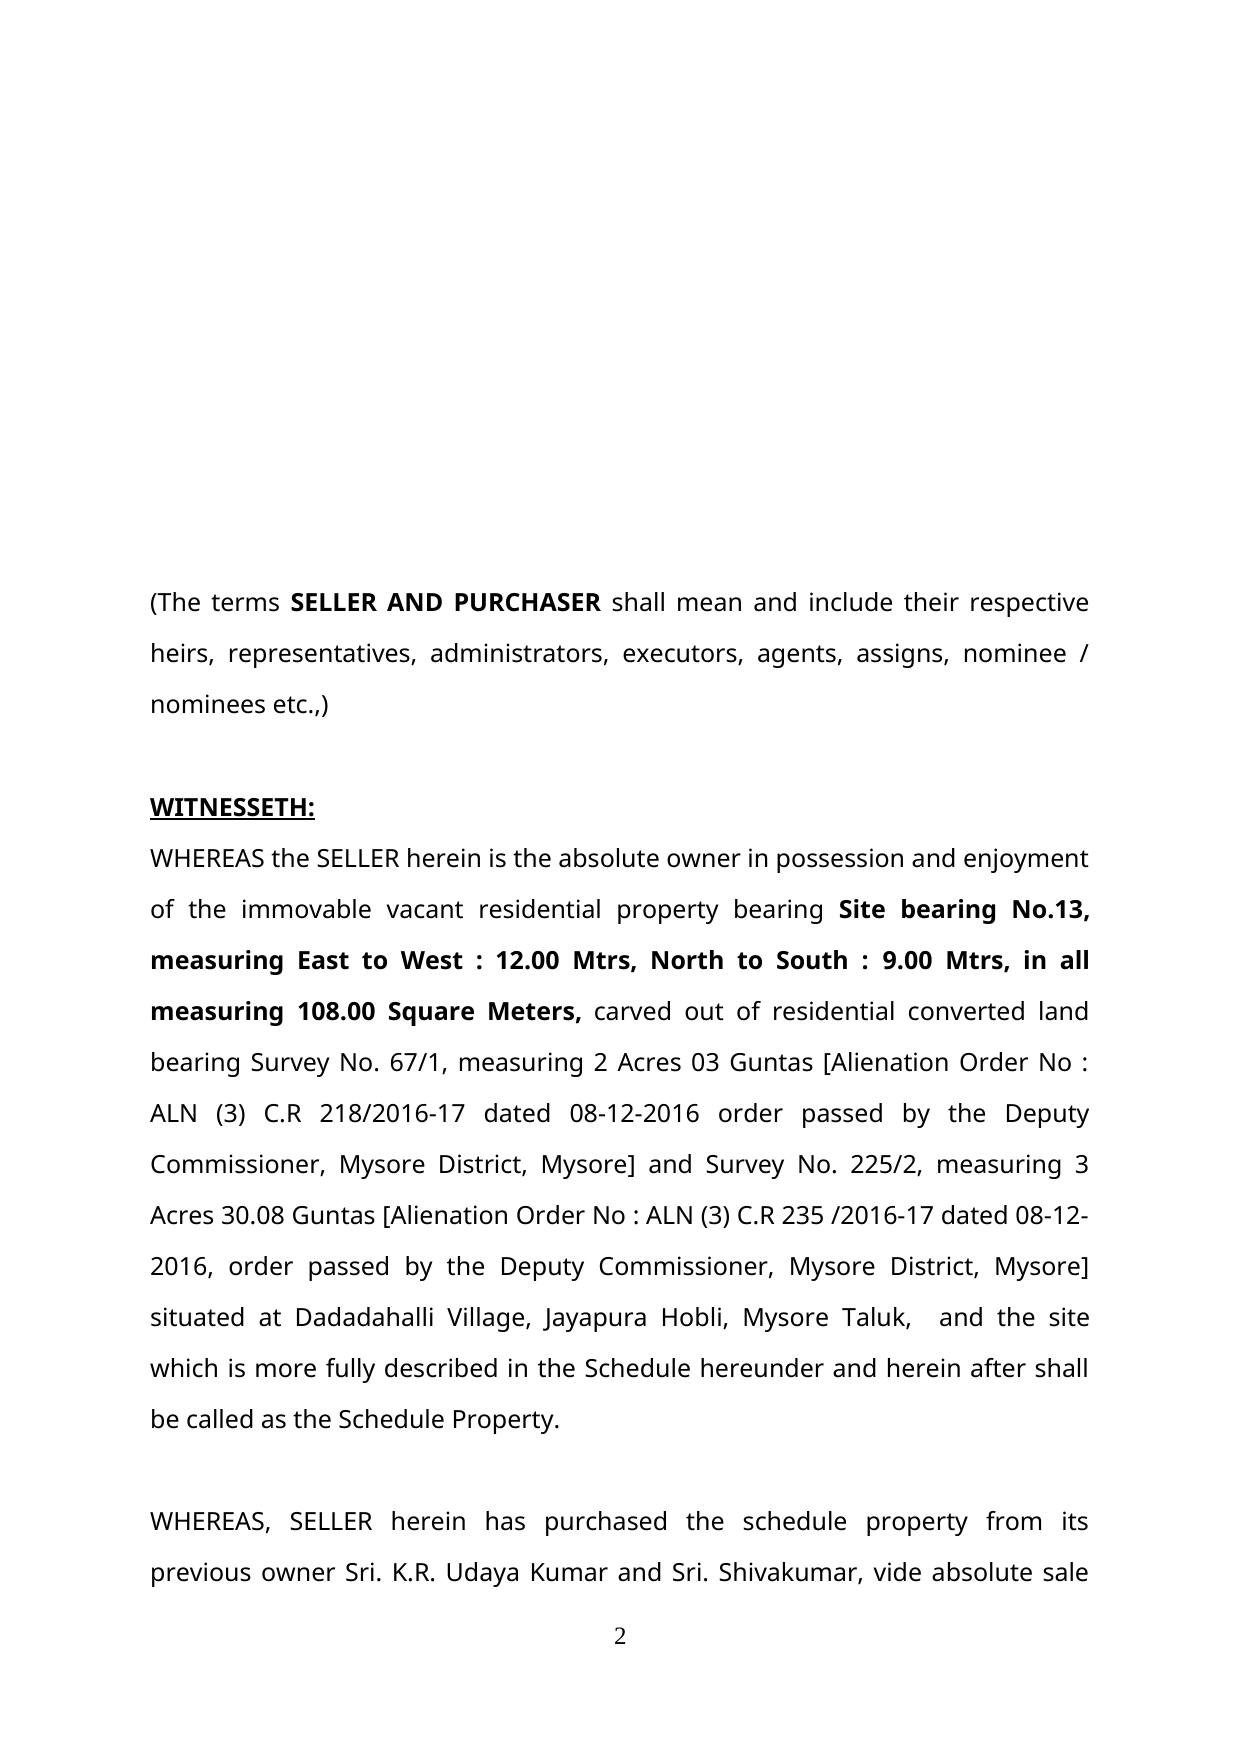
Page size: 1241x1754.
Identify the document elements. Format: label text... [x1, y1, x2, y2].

text WHEREAS, SELLER herein has purchased the schedule property from its previous owner Sri. K.R. Udaya Kumar and Sri. Shivakumar, vide absolute sale deed registered as document bearing No.MYW-1-01277/2020-21, Book I, stored in CD bearing No. MYWD472, dated 19/06/2020, registered in the office of the Sub-registrar, Mysore West. [150, 1504, 1090, 1589]
text WITNESSETH: [150, 789, 1090, 823]
text (The terms SELLER AND PURCHASER shall mean and include their respective heirs, representatives, administrators, executors, agents, assigns, nominee / nominees etc.,) [150, 585, 1090, 721]
text WHEREAS the SELLER herein is the absolute owner in possession and enjoyment of the immovable vacant residential property bearing Site bearing No.13, measuring East to West : 12.00 Mtrs, North to South : 9.00 Mtrs, in all measuring 108.00 Square Meters, carved out of residential converted land bearing Survey No. 67/1, measuring 2 Acres 03 Guntas [Alienation Order No : ALN (3) C.R 218/2016-17 dated 08-12-2016 order passed by the Deputy Commissioner, Mysore District, Mysore] and Survey No. 225/2, measuring 3 Acres 30.08 Guntas [Alienation Order No : ALN (3) C.R 235 /2016-17 dated 08-12-2016, order passed by the Deputy Commissioner, Mysore District, Mysore] situated at Dadadahalli Village, Jayapura Hobli, Mysore Taluk, and the site which is more fully described in the Schedule hereunder and herein after shall be called as the Schedule Property. [150, 840, 1090, 1436]
